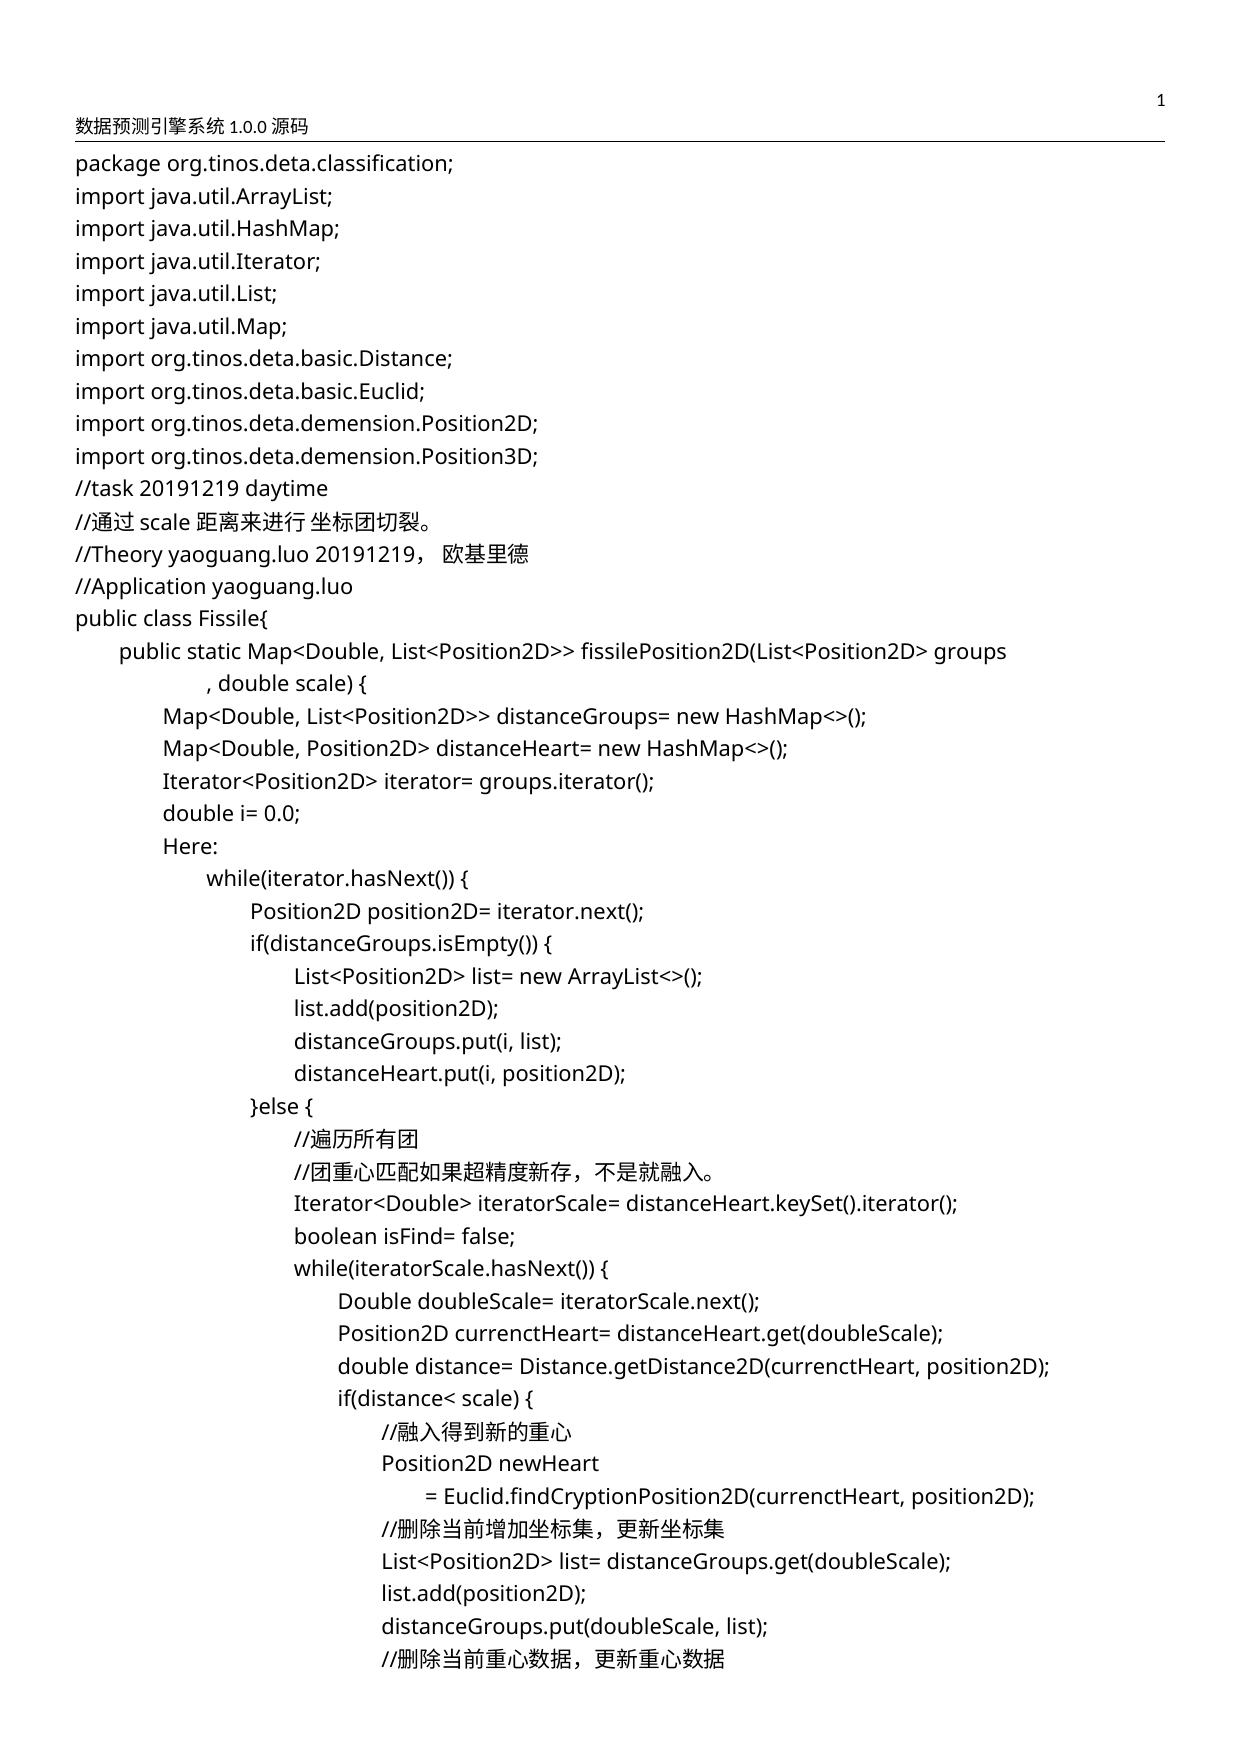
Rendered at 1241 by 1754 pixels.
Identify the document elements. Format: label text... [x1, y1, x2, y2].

text Position2D newHeart [75, 1447, 1165, 1479]
text list.add(position2D); [75, 1577, 1165, 1609]
text distanceGroups.put(doubleScale, list); [75, 1609, 1165, 1642]
text public static Map<Double, List<Position2D>> fissilePosition2D(List<Position2D> groups [75, 634, 1165, 667]
text //通过scale 距离来进行 坐标团切裂。 [75, 504, 1165, 537]
text , double scale) { [75, 667, 1165, 699]
text Map<Double, Position2D> distanceHeart= new HashMap<>(); [75, 732, 1165, 764]
text Iterator<Double> iteratorScale= distanceHeart.keySet().iterator(); [75, 1187, 1165, 1219]
text import org.tinos.deta.basic.Distance; [75, 342, 1165, 374]
text //Theory yaoguang.luo 20191219， 欧基里德 [75, 537, 1165, 569]
text List<Position2D> list= new ArrayList<>(); [75, 959, 1165, 992]
text //删除当前增加坐标集，更新坐标集 [75, 1512, 1165, 1544]
text while(iteratorScale.hasNext()) { [75, 1252, 1165, 1284]
text Position2D position2D= iterator.next(); [75, 894, 1165, 927]
text import org.tinos.deta.demension.Position3D; [75, 439, 1165, 472]
text //遍历所有团 [75, 1122, 1165, 1154]
text //团重心匹配如果超精度新存，不是就融入。 [75, 1154, 1165, 1187]
text while(iterator.hasNext()) { [75, 862, 1165, 894]
text import java.util.List; [75, 277, 1165, 309]
text import java.util.HashMap; [75, 212, 1165, 244]
text if(distanceGroups.isEmpty()) { [75, 927, 1165, 959]
text double i= 0.0; [75, 797, 1165, 829]
text double distance= Distance.getDistance2D(currenctHeart, position2D); [75, 1349, 1165, 1382]
text //融入得到新的重心 [75, 1414, 1165, 1447]
text import org.tinos.deta.basic.Euclid; [75, 374, 1165, 407]
text = Euclid.findCryptionPosition2D(currenctHeart, position2D); [381, 1479, 1165, 1512]
text import java.util.Map; [75, 309, 1165, 342]
text if(distance< scale) { [75, 1382, 1165, 1414]
text Here: [75, 829, 1165, 862]
text import org.tinos.deta.demension.Position2D; [75, 407, 1165, 439]
text }else { [75, 1089, 1165, 1122]
text import java.util.Iterator; [75, 244, 1165, 277]
text Map<Double, List<Position2D>> distanceGroups= new HashMap<>(); [75, 699, 1165, 732]
text //删除当前重心数据，更新重心数据 [75, 1642, 1165, 1674]
text Position2D currenctHeart= distanceHeart.get(doubleScale); [75, 1317, 1165, 1349]
text import java.util.ArrayList; [75, 179, 1165, 212]
text //Application yaoguang.luo [75, 569, 1165, 602]
text Iterator<Position2D> iterator= groups.iterator(); [75, 764, 1165, 797]
text //task 20191219 daytime [75, 472, 1165, 504]
text boolean isFind= false; [75, 1219, 1165, 1252]
text Double doubleScale= iteratorScale.next(); [75, 1284, 1165, 1317]
text distanceHeart.put(i, position2D); [75, 1057, 1165, 1089]
text List<Position2D> list= distanceGroups.get(doubleScale); [75, 1544, 1165, 1577]
text distanceGroups.put(i, list); [75, 1024, 1165, 1057]
text list.add(position2D); [75, 992, 1165, 1024]
text public class Fissile{ [75, 602, 1165, 634]
text package org.tinos.deta.classification; [75, 147, 1165, 179]
